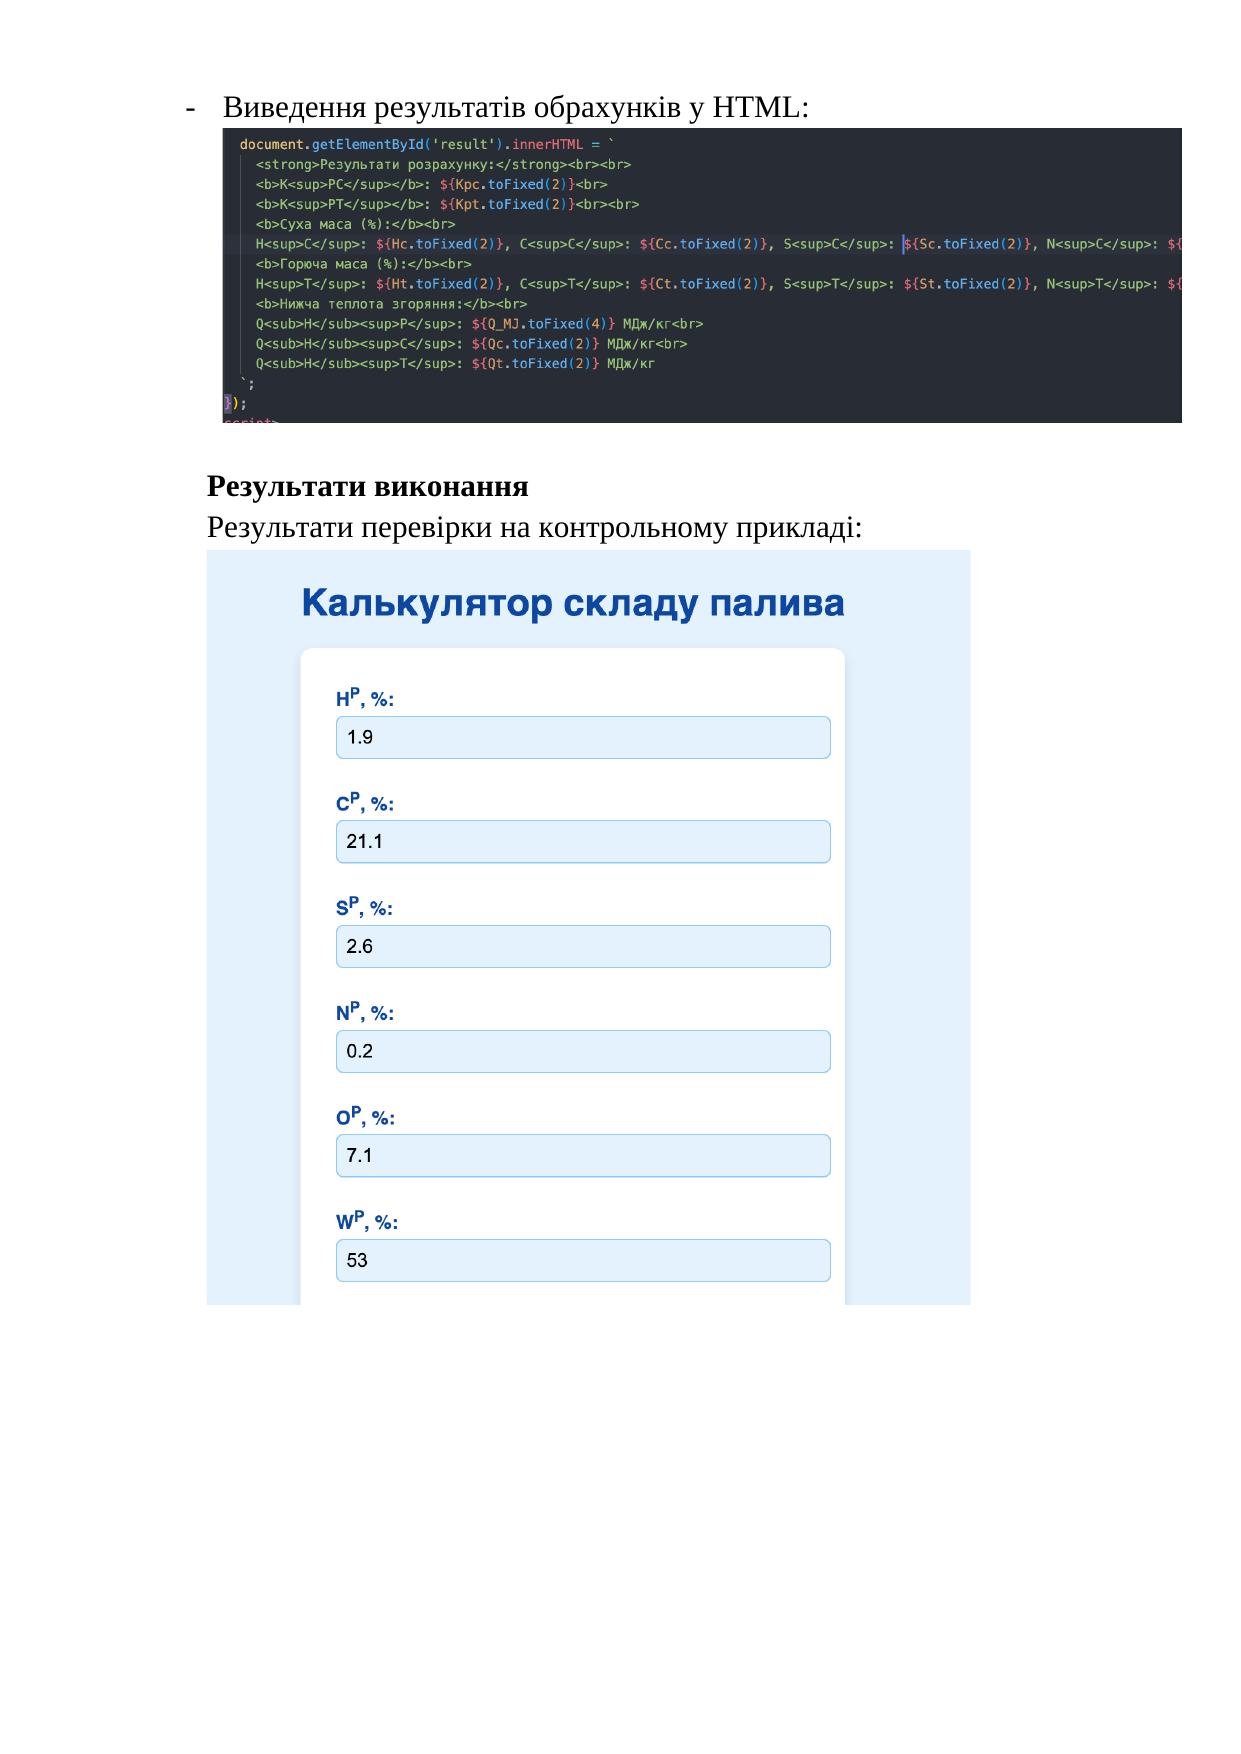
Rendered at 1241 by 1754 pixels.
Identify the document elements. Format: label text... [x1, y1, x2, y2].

text Результати перевірки на контрольному прикладі: [148, 509, 1152, 544]
picture [222, 128, 1182, 423]
text Результати виконання [148, 467, 1152, 503]
picture [206, 550, 971, 1305]
